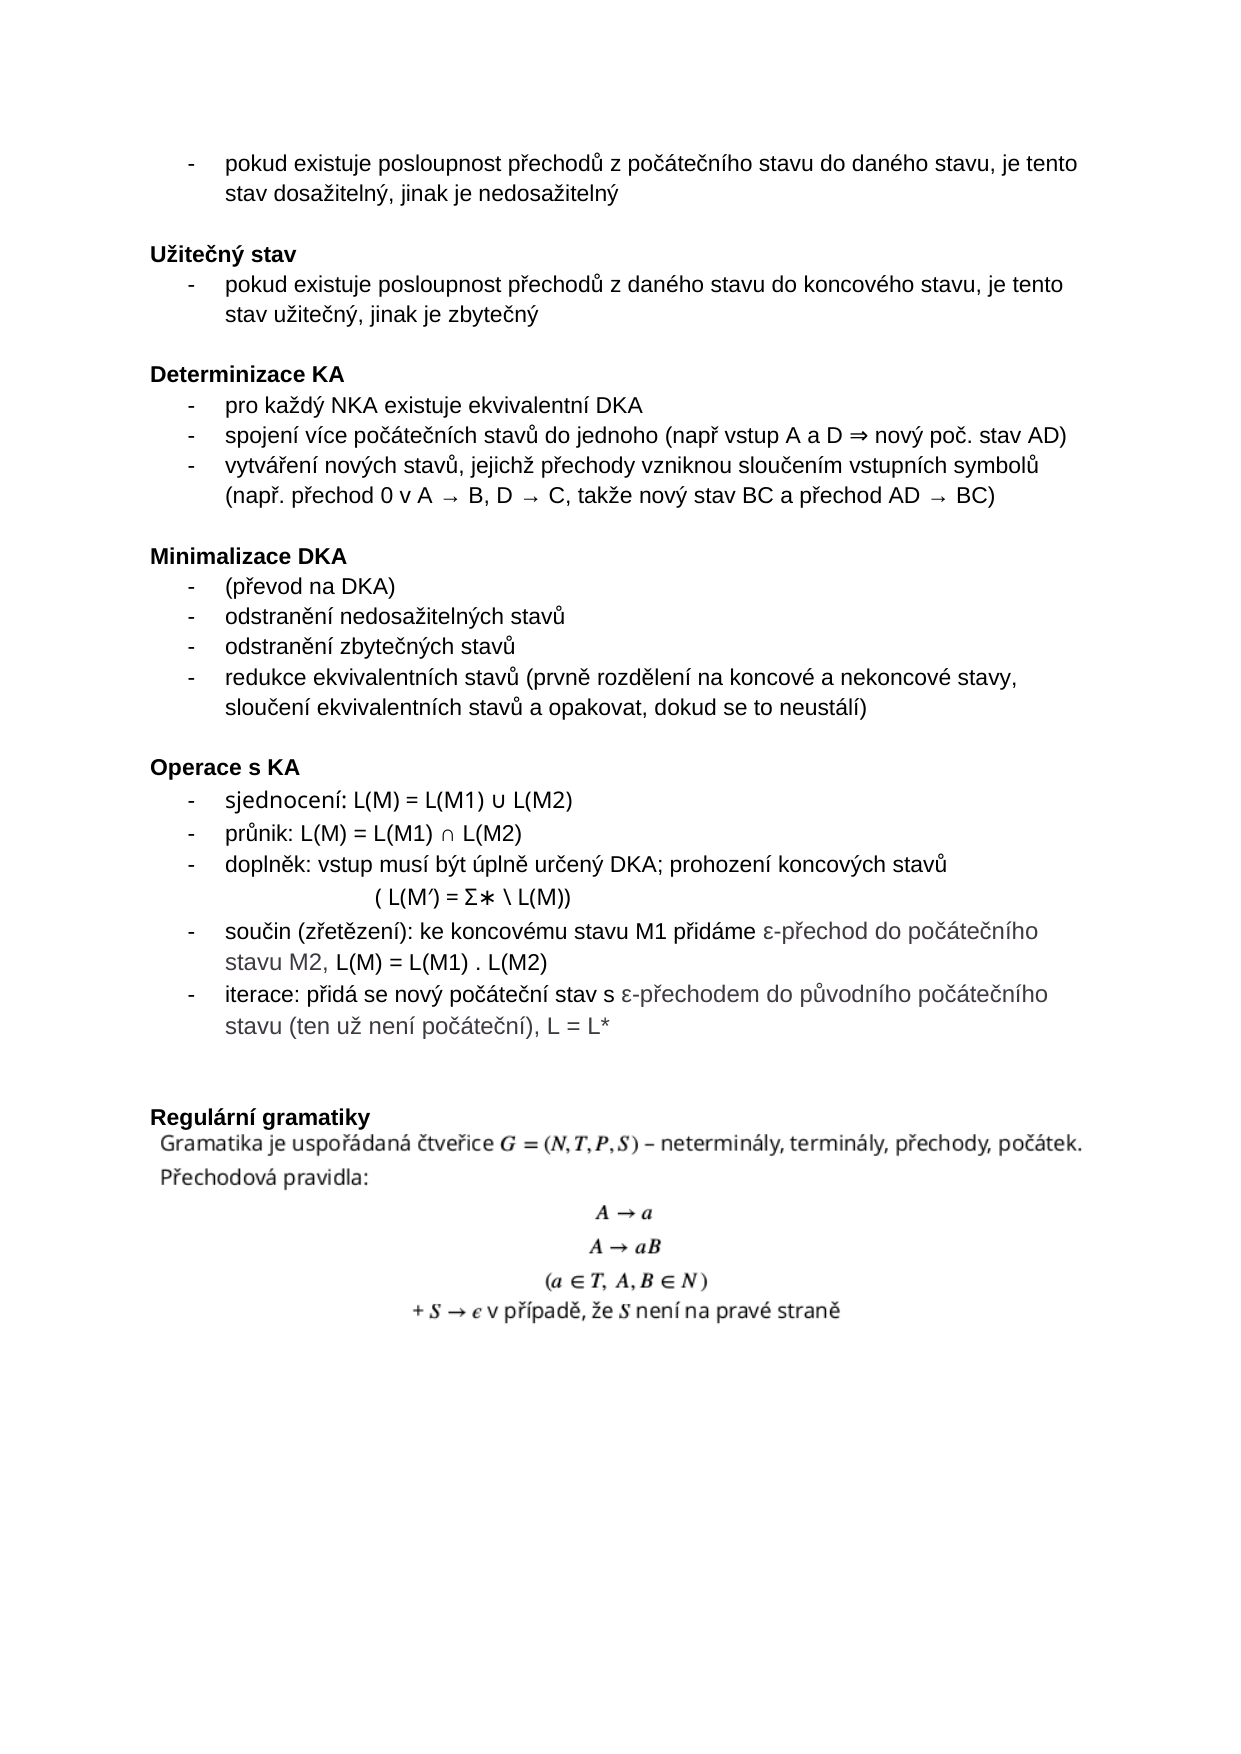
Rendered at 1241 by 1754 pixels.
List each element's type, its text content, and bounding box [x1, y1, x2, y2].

text Determinizace KA [150, 361, 1090, 388]
text Regulární gramatiky [150, 1104, 1090, 1130]
list redukce ekvivalentních stavů (prvně rozdělení na koncové a nekoncové stavy, sloučení ekvivalentních stavů a opakovat, dokud se to neustálí) [187, 663, 1090, 720]
list pro každý NKA existuje ekvivalentní DKA [187, 392, 1090, 418]
text Minimalizace DKA [150, 543, 1090, 569]
text Operace s KA [150, 754, 1090, 781]
list průnik: L(M) = L(M1) ∩ L(M2) [187, 820, 1090, 847]
list součin (zřetězení): ke koncovému stavu M1 přidáme ε-přechod do počátečního stavu M2, L(M) = L(M1) . L(M2) [187, 917, 1090, 976]
list pokud existuje posloupnost přechodů z počátečního stavu do daného stavu, je tento stav dosažitelný, jinak je nedosažitelný [187, 150, 1090, 207]
list odstranění nedosažitelných stavů [187, 603, 1090, 629]
list odstranění zbytečných stavů [187, 633, 1090, 660]
list doplněk: vstup musí být úplně určený DKA; prohození koncových stavů [187, 851, 1090, 877]
list iterace: přidá se nový počáteční stav s ε-přechodem do původního počátečního stavu (ten už není počáteční), L = L* [187, 980, 1090, 1039]
list (převod na DKA) [187, 573, 1090, 599]
picture [150, 1133, 1091, 1341]
text Užitečný stav [150, 241, 1090, 267]
list spojení více počátečních stavů do jednoho (např vstup A a D ⇒ nový poč. stav AD) [187, 422, 1090, 448]
text ( L(M′) = Σ∗ \ L(M)) [300, 881, 1090, 912]
list pokud existuje posloupnost přechodů z daného stavu do koncového stavu, je tento stav užitečný, jinak je zbytečný [187, 271, 1090, 327]
list vytváření nových stavů, jejichž přechody vzniknou sloučením vstupních symbolů (např. přechod 0 v A → B, D → C, takže nový stav BC a přechod AD → BC) [187, 452, 1090, 509]
list sjednocení: L(M) = L(M1) ∪ L(M2) [187, 784, 1090, 816]
